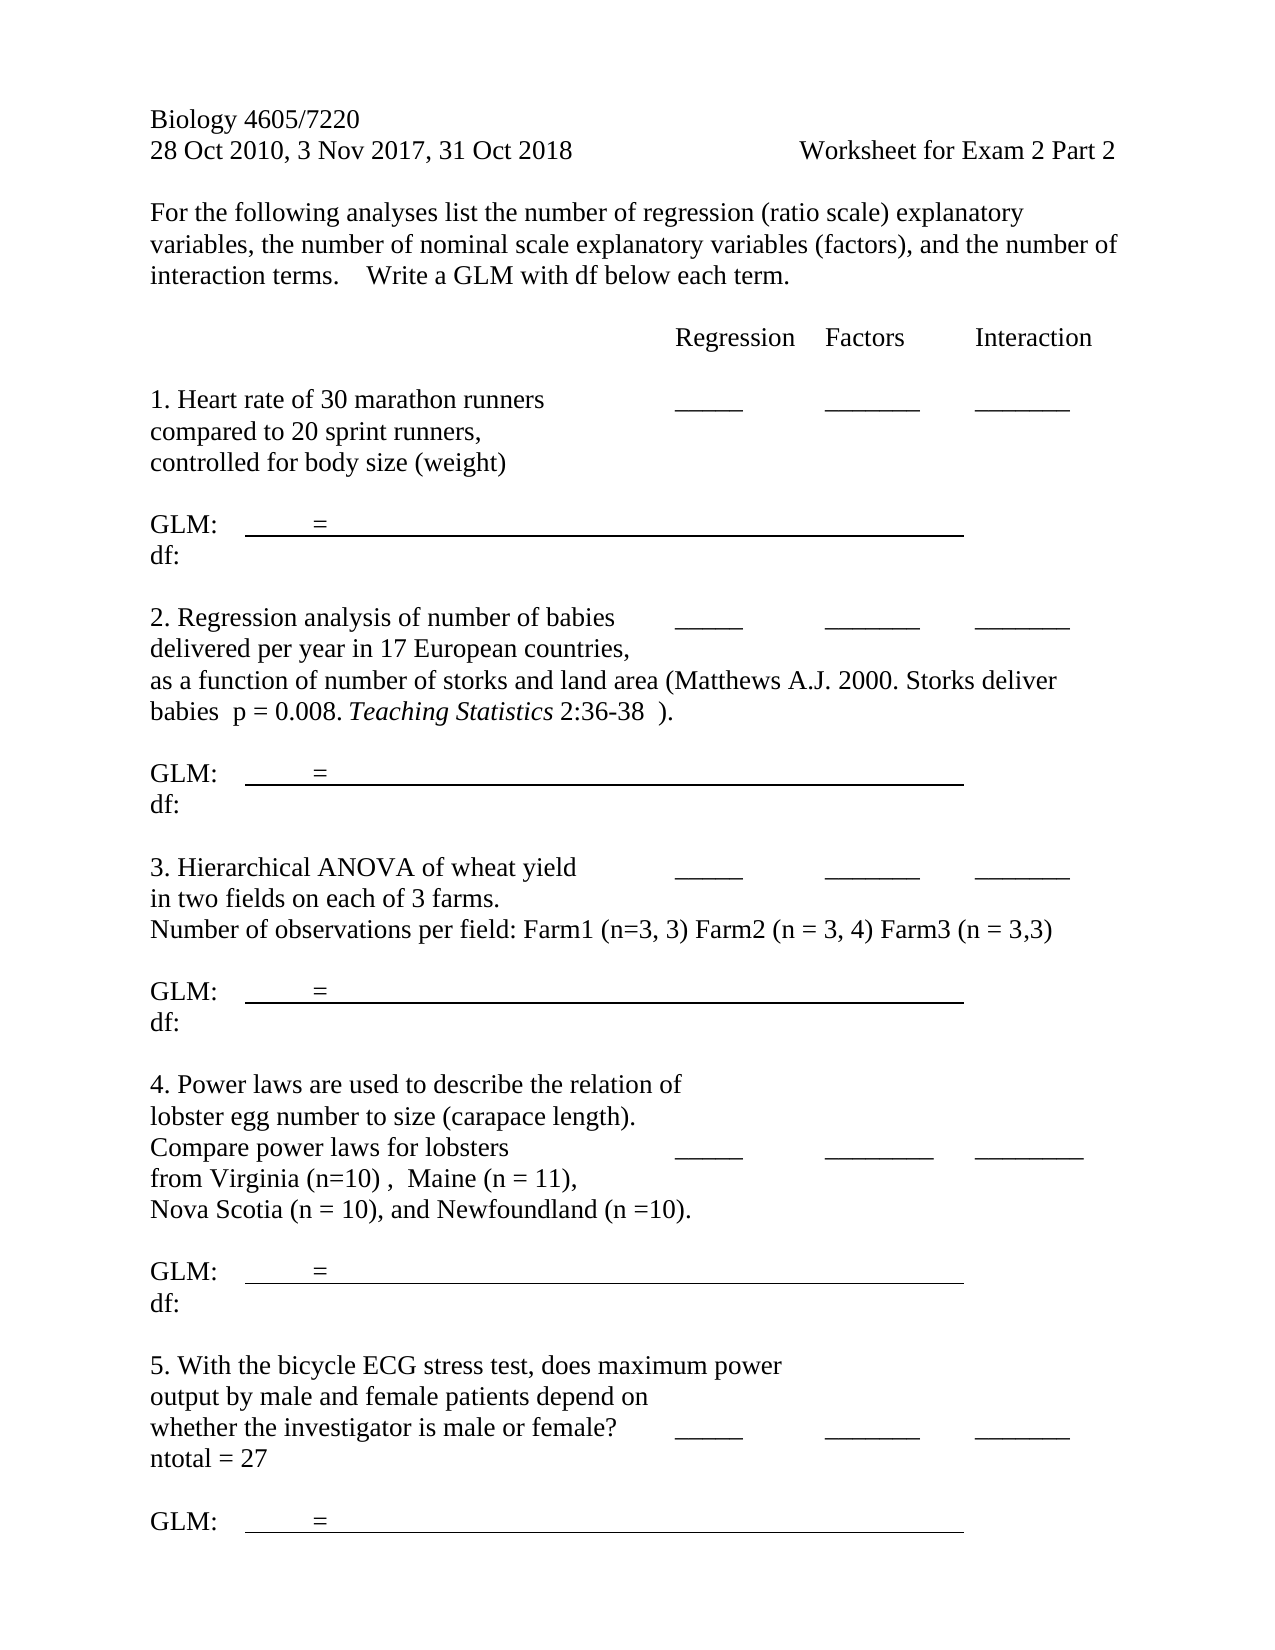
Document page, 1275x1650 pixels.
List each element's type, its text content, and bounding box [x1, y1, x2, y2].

text df: [150, 1287, 1125, 1318]
text 1. Heart rate of 30 marathon runners _____ _______ _______ [150, 383, 1125, 414]
text GLM: = [150, 975, 1125, 1006]
text compared to 20 sprint runners, [150, 414, 1125, 446]
text whether the investigator is male or female? _____ _______ _______ [150, 1411, 1125, 1442]
text in two fields on each of 3 farms. [150, 882, 1125, 913]
text ntotal = 27 [150, 1442, 1125, 1473]
text lobster egg number to size (carapace length). [150, 1100, 1125, 1131]
text df: [150, 539, 1125, 570]
text GLM: = [150, 757, 1125, 788]
text Number of observations per field: Farm1 (n=3, 3) Farm2 (n = 3, 4) Farm3 (n = 3,3) [150, 913, 1125, 944]
text 28 Oct 2010, 3 Nov 2017, 31 Oct 2018 Worksheet for Exam 2 Part 2 [150, 134, 1125, 165]
text Regression Factors Interaction [150, 321, 1125, 352]
text GLM: = [150, 1256, 1125, 1287]
text GLM: = [150, 508, 1125, 539]
text 3. Hierarchical ANOVA of wheat yield _____ _______ _______ [150, 851, 1125, 882]
text as a function of number of storks and land area (Matthews A.J. 2000. Storks deliver babies p = 0.008. Teaching Statistics 2:36-38 ). [150, 664, 1125, 726]
text Nova Scotia (n = 10), and Newfoundland (n =10). [150, 1193, 1125, 1224]
text df: [150, 788, 1125, 819]
text from Virginia (n=10) , Maine (n = 11), [150, 1162, 1125, 1193]
text For the following analyses list the number of regression (ratio scale) explanatory variables, the number of nominal scale explanatory variables (factors), and the number of interaction terms. Write a GLM with df below each term. [150, 197, 1125, 290]
text controlled for body size (weight) [150, 446, 1125, 477]
text GLM: = [150, 1505, 1125, 1536]
text 5. With the bicycle ECG stress test, does maximum power [150, 1349, 1125, 1380]
text 2. Regression analysis of number of babies _____ _______ _______ [150, 601, 1125, 633]
text delivered per year in 17 European countries, [150, 633, 1125, 664]
text df: [150, 1006, 1125, 1037]
text Biology 4605/7220 [150, 103, 1125, 134]
text Compare power laws for lobsters _____ ________ ________ [150, 1131, 1125, 1162]
text output by male and female patients depend on [150, 1380, 1125, 1411]
text 4. Power laws are used to describe the relation of [150, 1069, 1125, 1100]
